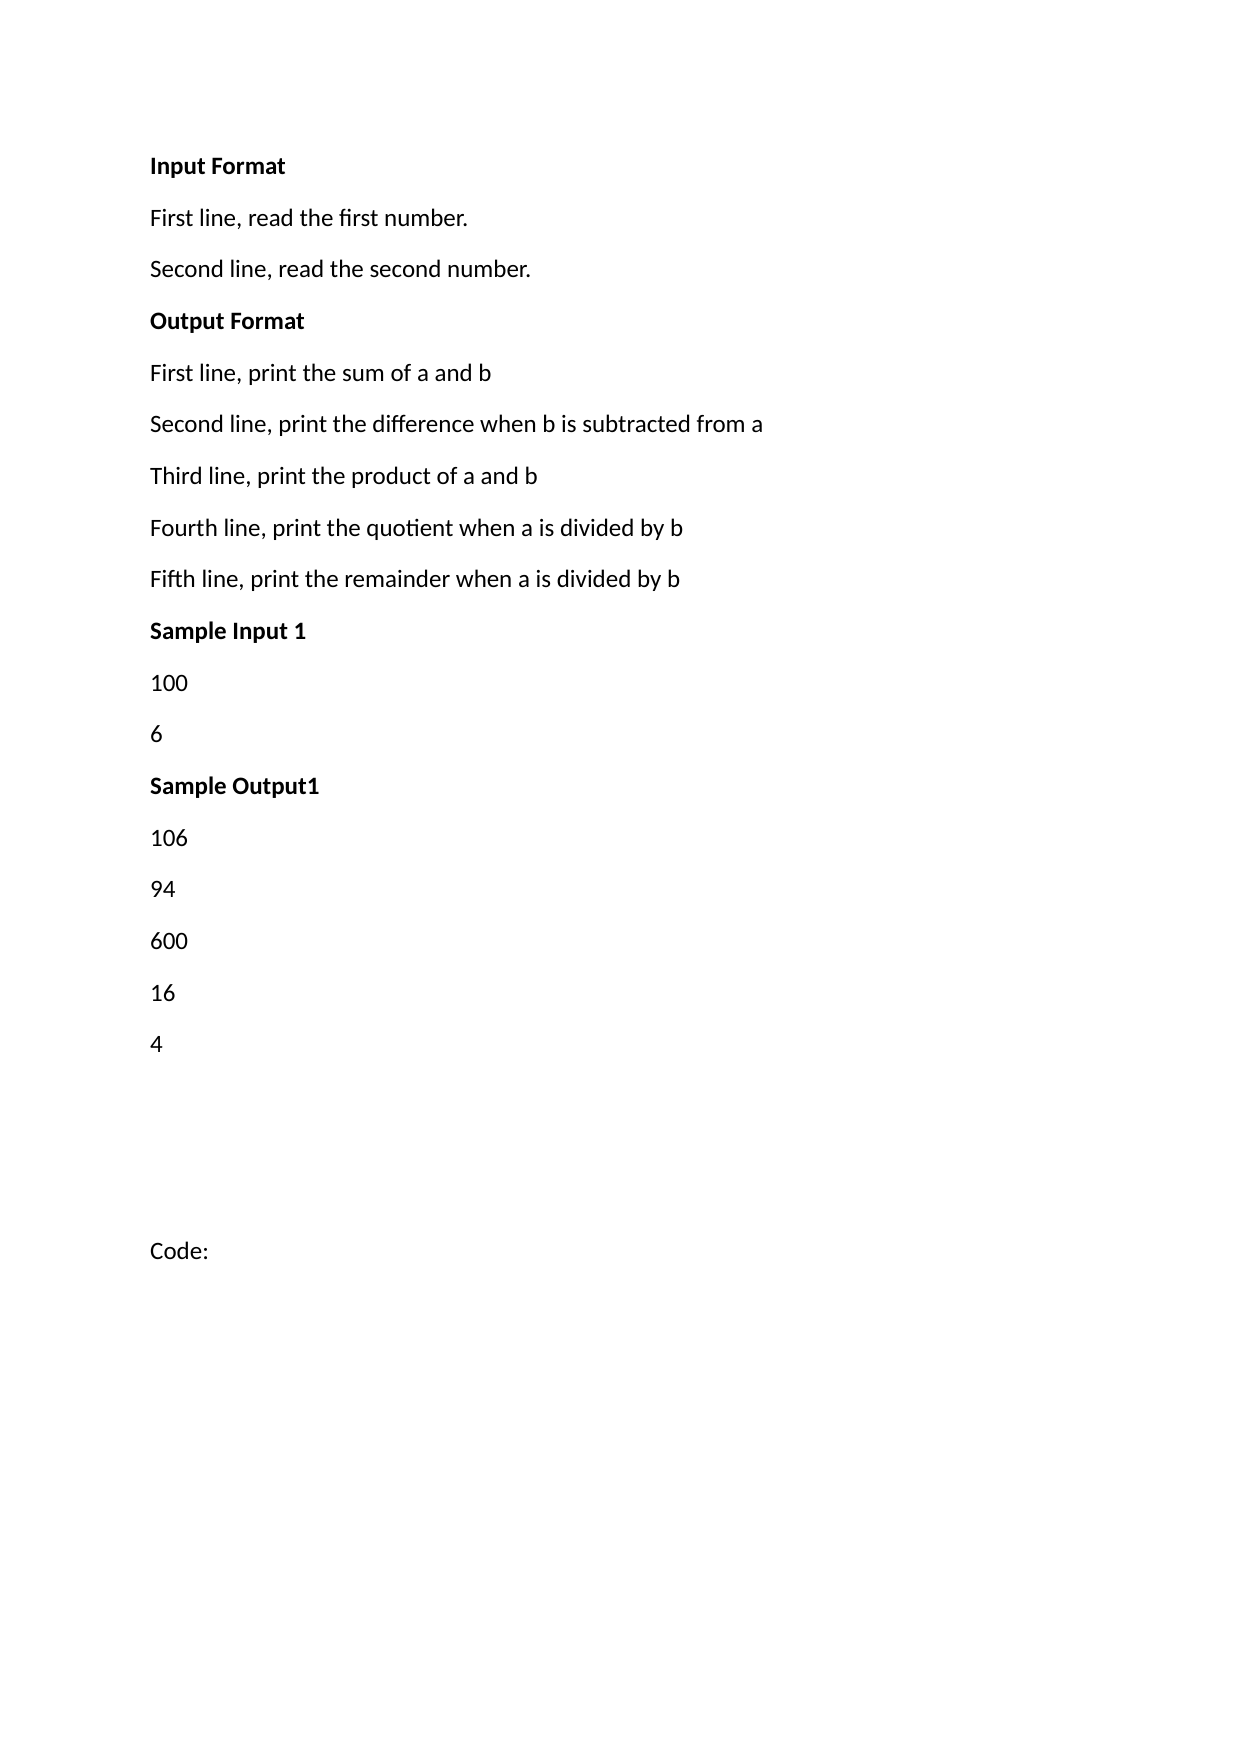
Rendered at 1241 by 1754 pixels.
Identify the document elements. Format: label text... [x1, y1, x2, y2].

text 94 [150, 873, 1090, 904]
text Fifth line, print the remainder when a is divided by b [150, 563, 1090, 594]
text Code: [150, 1235, 1090, 1266]
text First line, read the first number. [150, 202, 1090, 232]
text Output Format [150, 305, 1090, 336]
text Second line, print the difference when b is subtracted from a [150, 408, 1090, 439]
text Input Format [150, 150, 1090, 181]
text Sample Input 1 [150, 615, 1090, 646]
text 6 [150, 718, 1090, 749]
text 106 [150, 822, 1090, 852]
text 16 [150, 977, 1090, 1007]
text 100 [150, 667, 1090, 697]
text 600 [150, 925, 1090, 956]
text First line, print the sum of a and b [150, 357, 1090, 387]
text Third line, print the product of a and b [150, 460, 1090, 491]
text Fourth line, print the quotient when a is divided by b [150, 512, 1090, 542]
text 4 [150, 1028, 1090, 1059]
text Sample Output1 [150, 770, 1090, 801]
text Second line, read the second number. [150, 253, 1090, 284]
